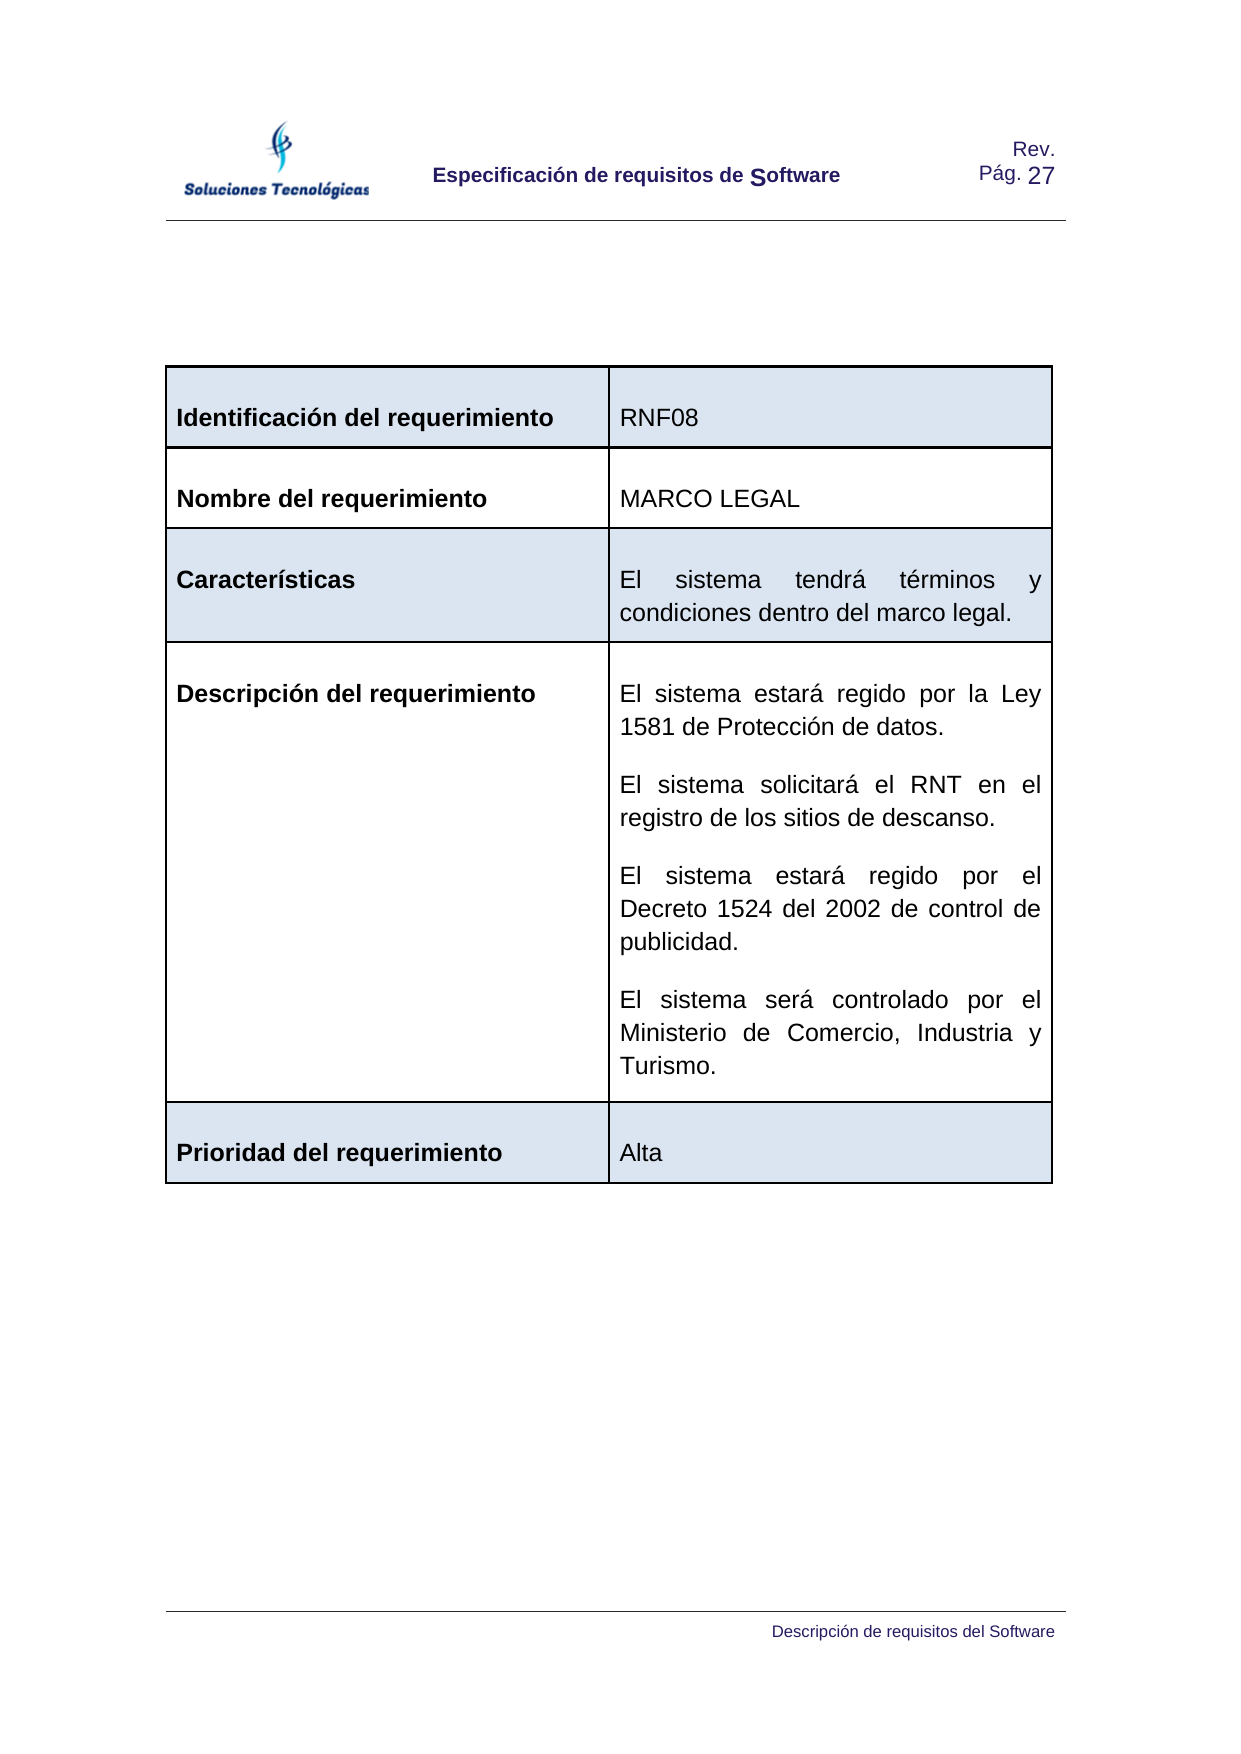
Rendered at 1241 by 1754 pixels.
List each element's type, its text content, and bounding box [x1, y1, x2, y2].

table_cell El sistema estará regido por la Ley 1581 de Protección de datos. El sistema solicitará el RNT en el registro de los sitios de descanso. El sistema estará regido por el Decreto 1524 del 2002 de control de publicidad. El sistema será controlado por el Ministerio de Comercio, Industria y Turismo. [610, 643, 1051, 1101]
table_cell MARCO LEGAL [610, 449, 1051, 527]
table_cell Alta [610, 1103, 1051, 1182]
table_cell El sistema tendrá términos y condiciones dentro del marco legal. [610, 529, 1051, 641]
table_cell Características [167, 529, 608, 641]
table_header RNF08 [610, 368, 1051, 446]
table_cell Descripción del requerimiento [167, 643, 608, 1101]
picture [177, 113, 369, 213]
table_header Identificación del requerimiento [167, 368, 608, 446]
table_cell Prioridad del requerimiento [167, 1103, 608, 1182]
table_cell Nombre del requerimiento [167, 449, 608, 527]
